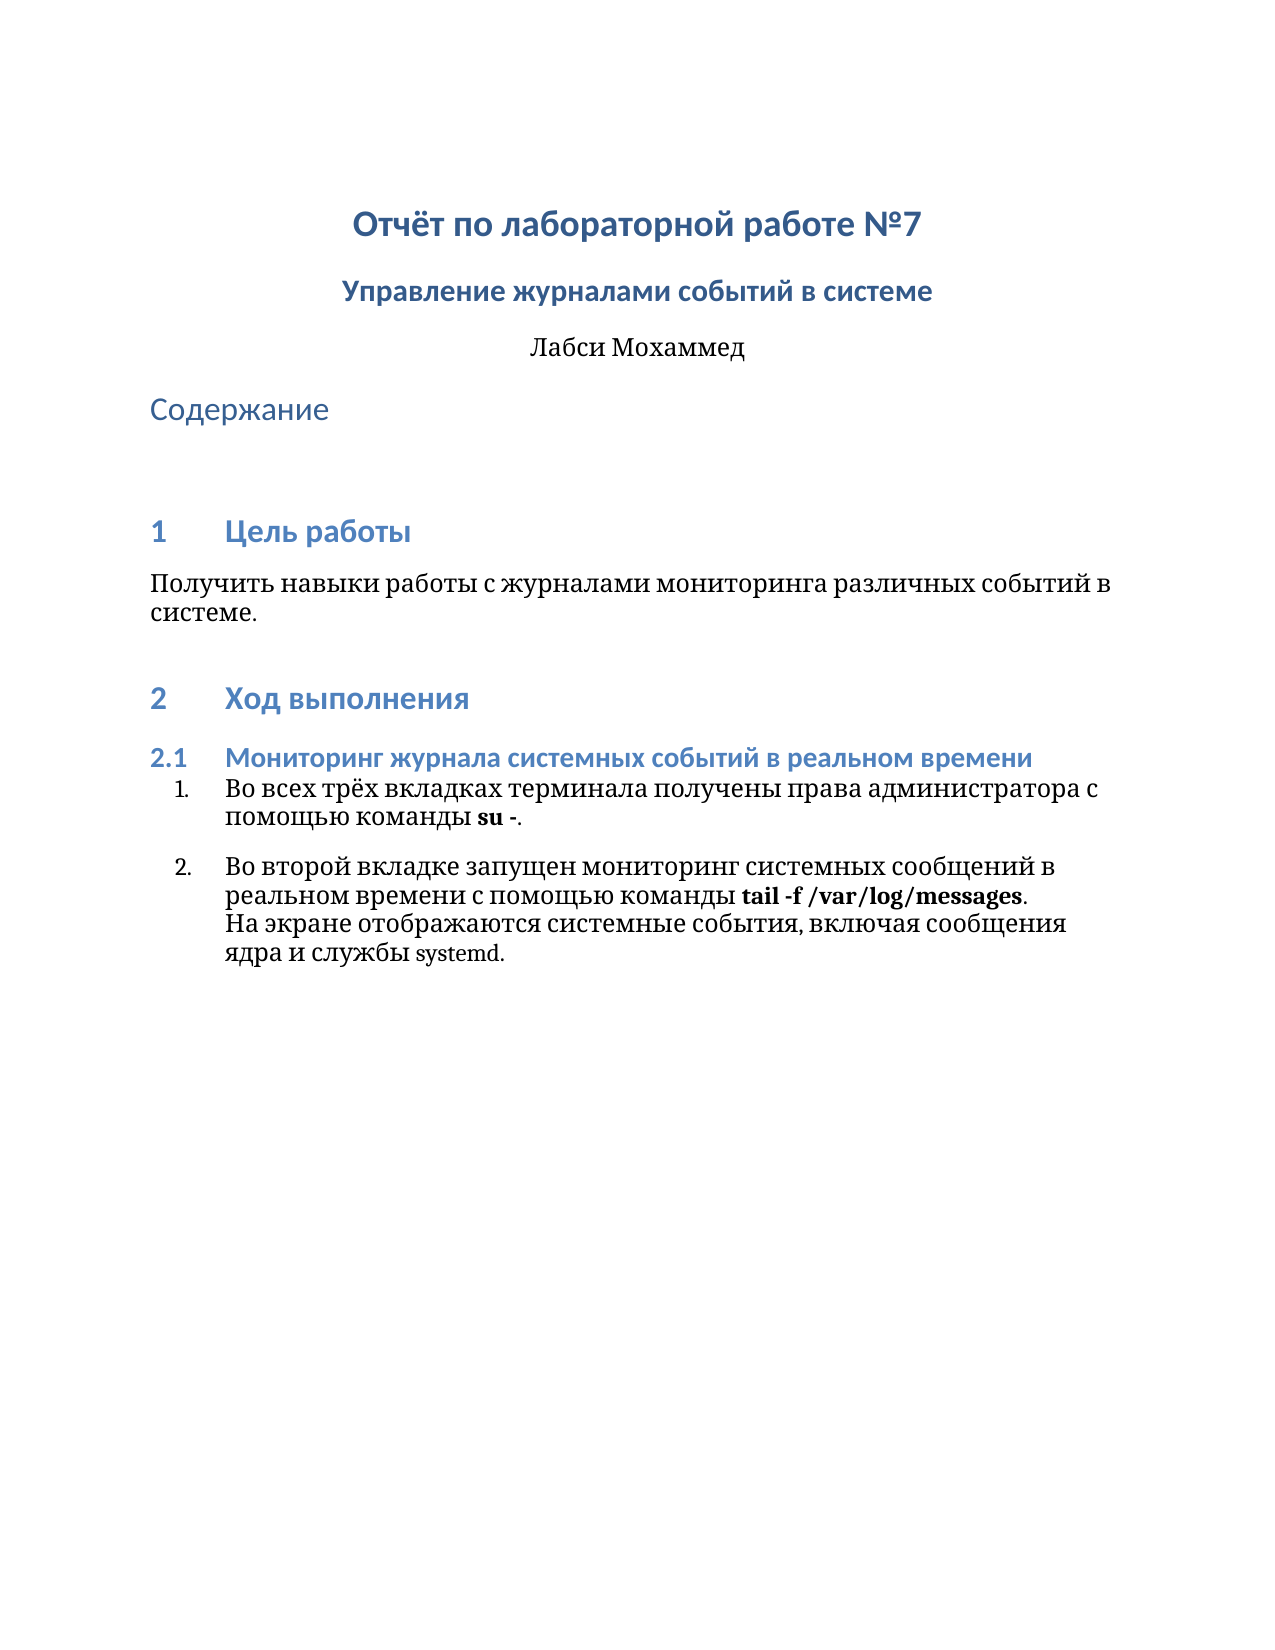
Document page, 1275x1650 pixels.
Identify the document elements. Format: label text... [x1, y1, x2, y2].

text Получить навыки работы с журналами мониторинга различных событий в системе. [150, 570, 1125, 627]
subtitle Управление журналами событий в системе [150, 271, 1125, 309]
subtitle 2 Ход выполнения [150, 677, 1125, 718]
list Во всех трёх вкладках терминала получены права администратора с помощью команды su -. [175, 774, 1125, 832]
text Лабси Мохаммед [150, 334, 1125, 363]
subtitle 2.1 Мониторинг журнала системных событий в реальном времени [150, 739, 1125, 774]
subtitle 1 Цель работы [150, 510, 1125, 551]
title Отчёт по лабораторной работе №7 [150, 200, 1125, 246]
list Во второй вкладке запущен мониторинг системных сообщений в реальном времени с помощью команды tail -f /var/log/messages. На экране отображаются системные события, включая сообщения ядра и службы systemd. [175, 853, 1125, 968]
